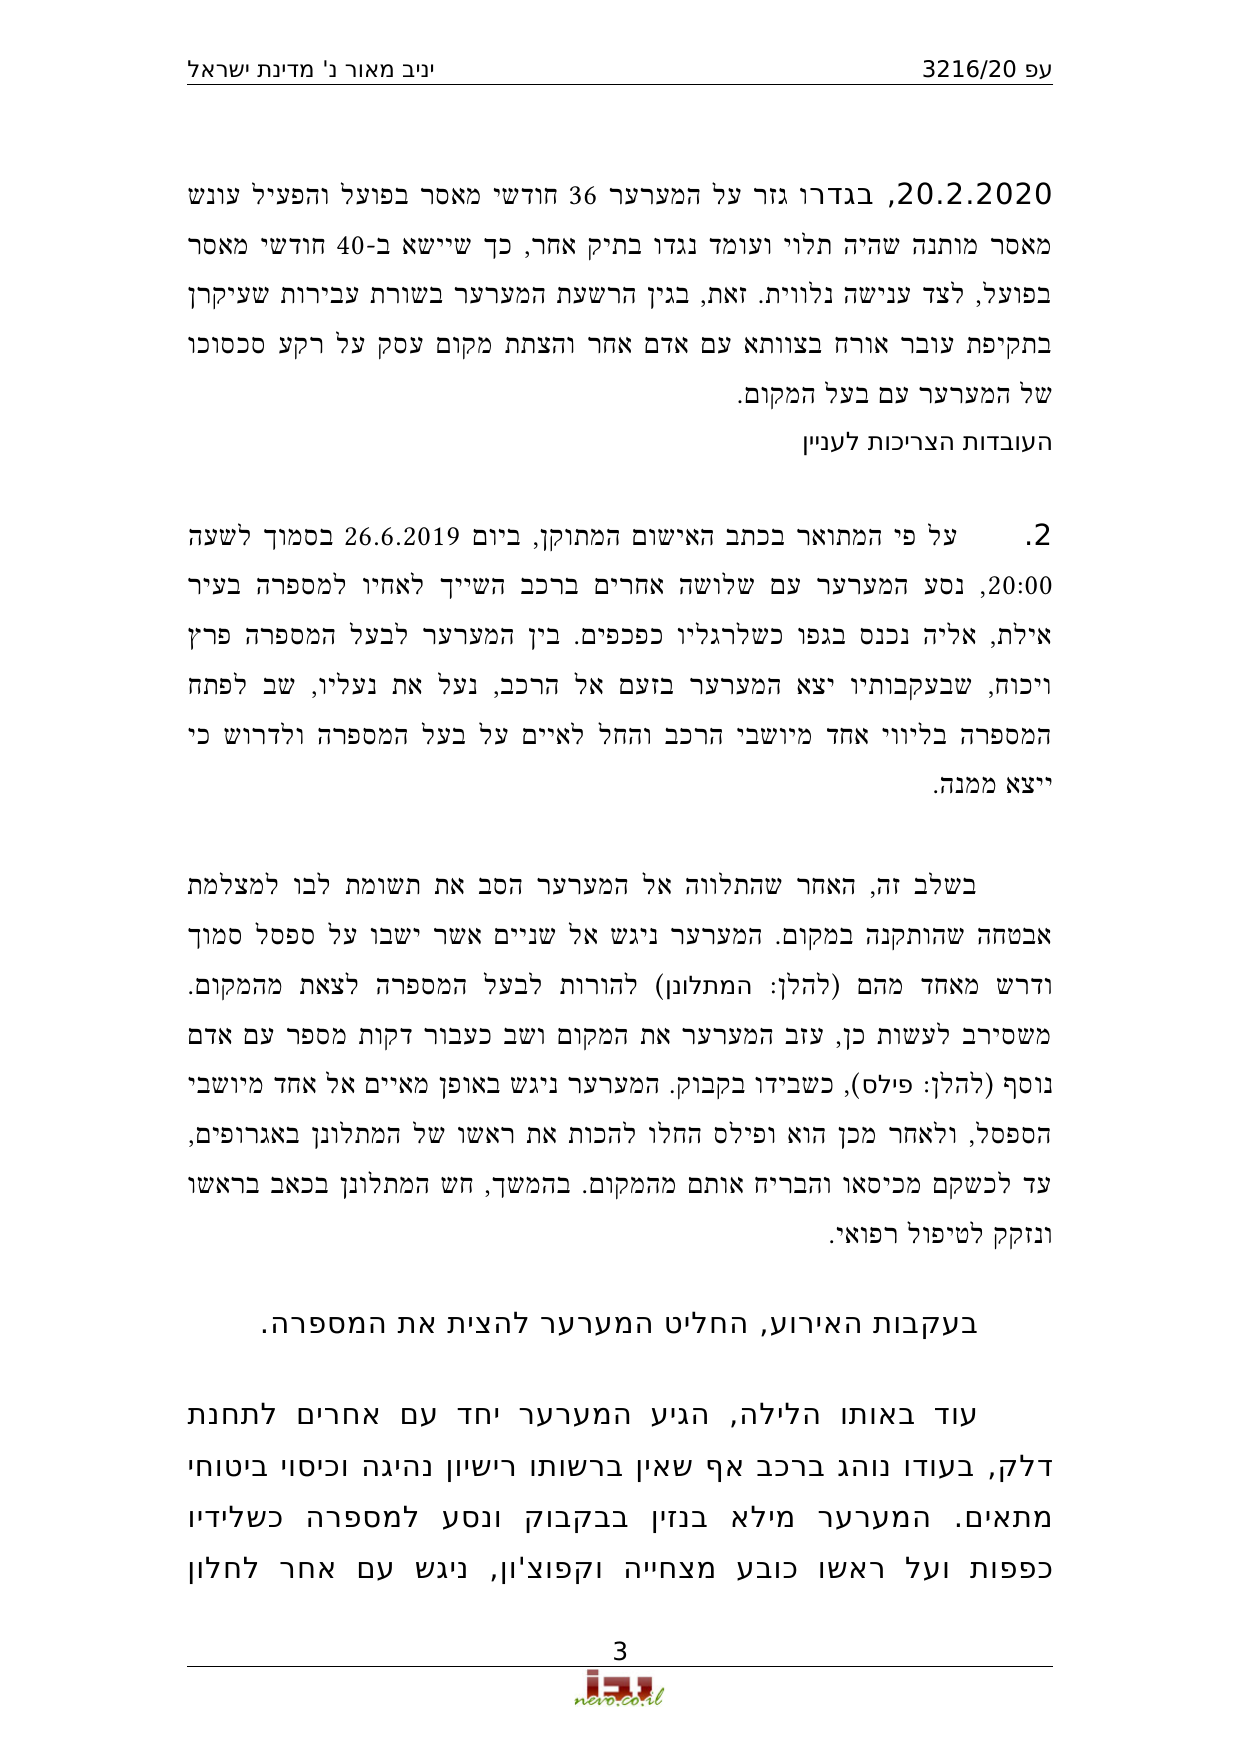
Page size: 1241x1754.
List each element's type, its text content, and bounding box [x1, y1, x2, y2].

list העובדות הצריכות לעניין [187, 427, 1053, 456]
text בעקבות האירוע, החליט המערער להצית את המספרה. [187, 1306, 1053, 1341]
picture [574, 1669, 666, 1707]
list בשלב זה, האחר שהתלווה אל המערער הסב את תשומת לבו למצלמת אבטחה שהותקנה במקום. המערער ניגש אל שניים אשר ישבו על ספסל סמוך ודרש מאחד מהם (להלן: המתלונן) להורות לבעל המספרה לצאת מהמקום. משסירב לעשות כן, עזב המערער את המקום ושב כעבור דקות מספר עם אדם נוסף (להלן: פילס), כשבידו בקבוק. המערער ניגש באופן מאיים אל אחד מיושבי הספסל, ולאחר מכן הוא ופילס החלו להכות את ראשו של המתלונן באגרופים, עד לכשקם מכיסאו והבריח אותם מהמקום. בהמשך, חש המתלונן בכאב בראשו ונזקק לטיפול רפואי. [187, 869, 1053, 1250]
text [187, 1397, 1053, 1585]
list על פי המתואר בכתב האישום המתוקן, ביום 26.6.2019 בסמוך לשעה 20:00, נסע המערער עם שלושה אחרים ברכב השייך לאחיו למספרה בעיר אילת, אליה נכנס בגפו כשלרגליו כפכפים. בין המערער לבעל המספרה פרץ ויכוח, שבעקבותיו יצא המערער בזעם אל הרכב, נעל את נעליו, שב לפתח המספרה בליווי אחד מיושבי הרכב והחל לאיים על בעל המספרה ולדרוש כי ייצא ממנה. [187, 518, 1053, 801]
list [187, 177, 1053, 411]
